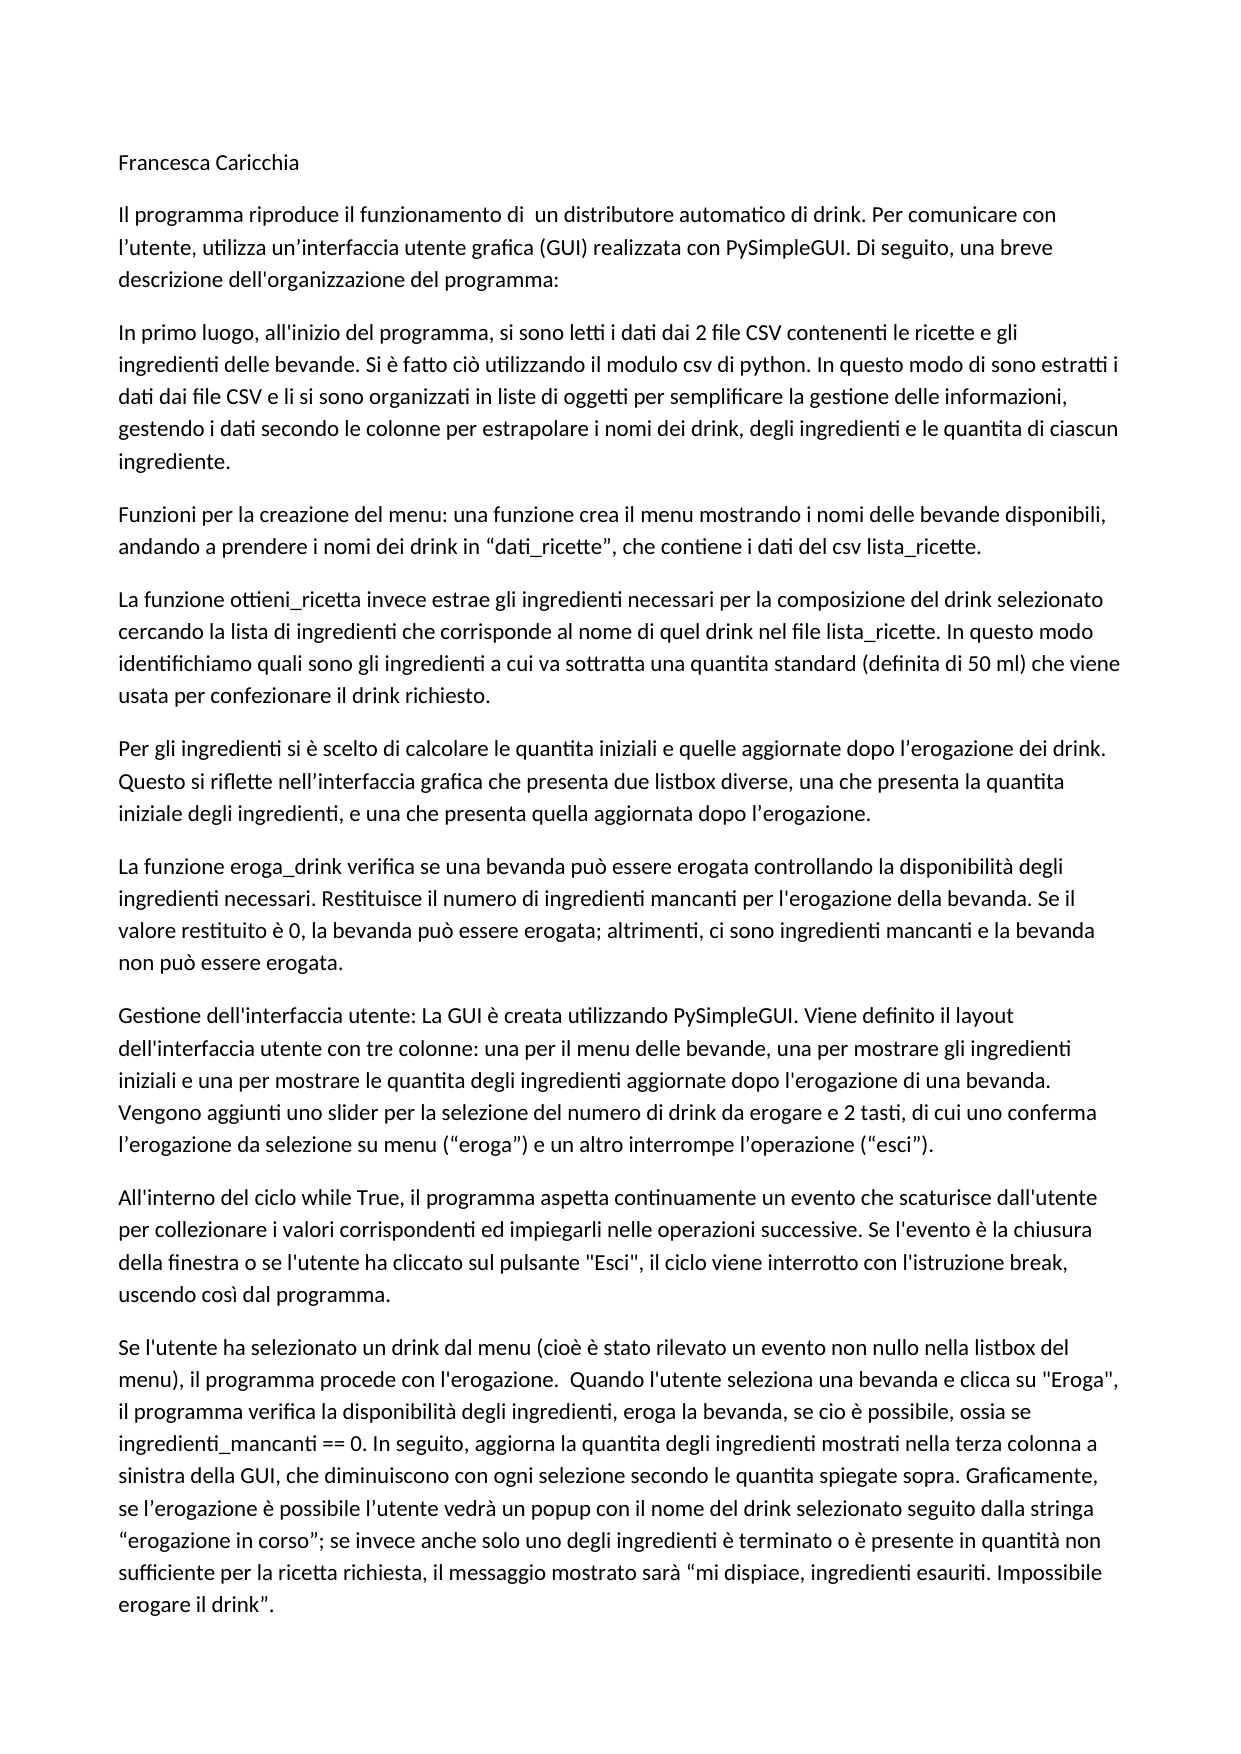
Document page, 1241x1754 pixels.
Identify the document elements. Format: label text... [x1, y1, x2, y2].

text All'interno del ciclo while True, il programma aspetta continuamente un evento che scaturisce dall'utente per collezionare i valori corrispondenti ed impiegarli nelle operazioni successive. Se l'evento è la chiusura della finestra o se l'utente ha cliccato sul pulsante "Esci", il ciclo viene interrotto con l'istruzione break, uscendo così dal programma. [118, 1183, 1122, 1308]
text Il programma riproduce il funzionamento di un distributore automatico di drink. Per comunicare con l’utente, utilizza un’interfaccia utente grafica (GUI) realizzata con PySimpleGUI. Di seguito, una breve descrizione dell'organizzazione del programma: [118, 201, 1122, 293]
text Gestione dell'interfaccia utente: La GUI è creata utilizzando PySimpleGUI. Viene definito il layout dell'interfaccia utente con tre colonne: una per il menu delle bevande, una per mostrare gli ingredienti iniziali e una per mostrare le quantita degli ingredienti aggiornate dopo l'erogazione di una bevanda. Vengono aggiunti uno slider per la selezione del numero di drink da erogare e 2 tasti, di cui uno conferma l’erogazione da selezione su menu (“eroga”) e un altro interrompe l’operazione (“esci”). [118, 1002, 1122, 1158]
text La funzione eroga_drink verifica se una bevanda può essere erogata controllando la disponibilità degli ingredienti necessari. Restituisce il numero di ingredienti mancanti per l'erogazione della bevanda. Se il valore restituito è 0, la bevanda può essere erogata; altrimenti, ci sono ingredienti mancanti e la bevanda non può essere erogata. [118, 852, 1122, 977]
text Francesca Caricchia [118, 148, 1122, 176]
text Per gli ingredienti si è scelto di calcolare le quantita iniziali e quelle aggiornate dopo l’erogazione dei drink. Questo si riflette nell’interfaccia grafica che presenta due listbox diverse, una che presenta la quantita iniziale degli ingredienti, e una che presenta quella aggiornata dopo l’erogazione. [118, 734, 1122, 827]
text La funzione ottieni_ricetta invece estrae gli ingredienti necessari per la composizione del drink selezionato cercando la lista di ingredienti che corrisponde al nome di quel drink nel file lista_ricette. In questo modo identifichiamo quali sono gli ingredienti a cui va sottratta una quantita standard (definita di 50 ml) che viene usata per confezionare il drink richiesto. [118, 585, 1122, 709]
text In primo luogo, all'inizio del programma, si sono letti i dati dai 2 file CSV contenenti le ricette e gli ingredienti delle bevande. Si è fatto ciò utilizzando il modulo csv di python. In questo modo di sono estratti i dati dai file CSV e li si sono organizzati in liste di oggetti per semplificare la gestione delle informazioni, gestendo i dati secondo le colonne per estrapolare i nomi dei drink, degli ingredienti e le quantita di ciascun ingrediente. [118, 318, 1122, 475]
text Funzioni per la creazione del menu: una funzione crea il menu mostrando i nomi delle bevande disponibili, andando a prendere i nomi dei drink in “dati_ricette”, che contiene i dati del csv lista_ricette. [118, 500, 1122, 560]
text Se l'utente ha selezionato un drink dal menu (cioè è stato rilevato un evento non nullo nella listbox del menu), il programma procede con l'erogazione. Quando l'utente seleziona una bevanda e clicca su "Eroga", il programma verifica la disponibilità degli ingredienti, eroga la bevanda, se cio è possibile, ossia se ingredienti_mancanti == 0. In seguito, aggiorna la quantita degli ingredienti mostrati nella terza colonna a sinistra della GUI, che diminuiscono con ogni selezione secondo le quantita spiegate sopra. Graficamente, se l’erogazione è possibile l’utente vedrà un popup con il nome del drink selezionato seguito dalla stringa “erogazione in corso”; se invece anche solo uno degli ingredienti è terminato o è presente in quantità non sufficiente per la ricetta richiesta, il messaggio mostrato sarà “mi dispiace, ingredienti esauriti. Impossibile erogare il drink”. [118, 1333, 1122, 1618]
